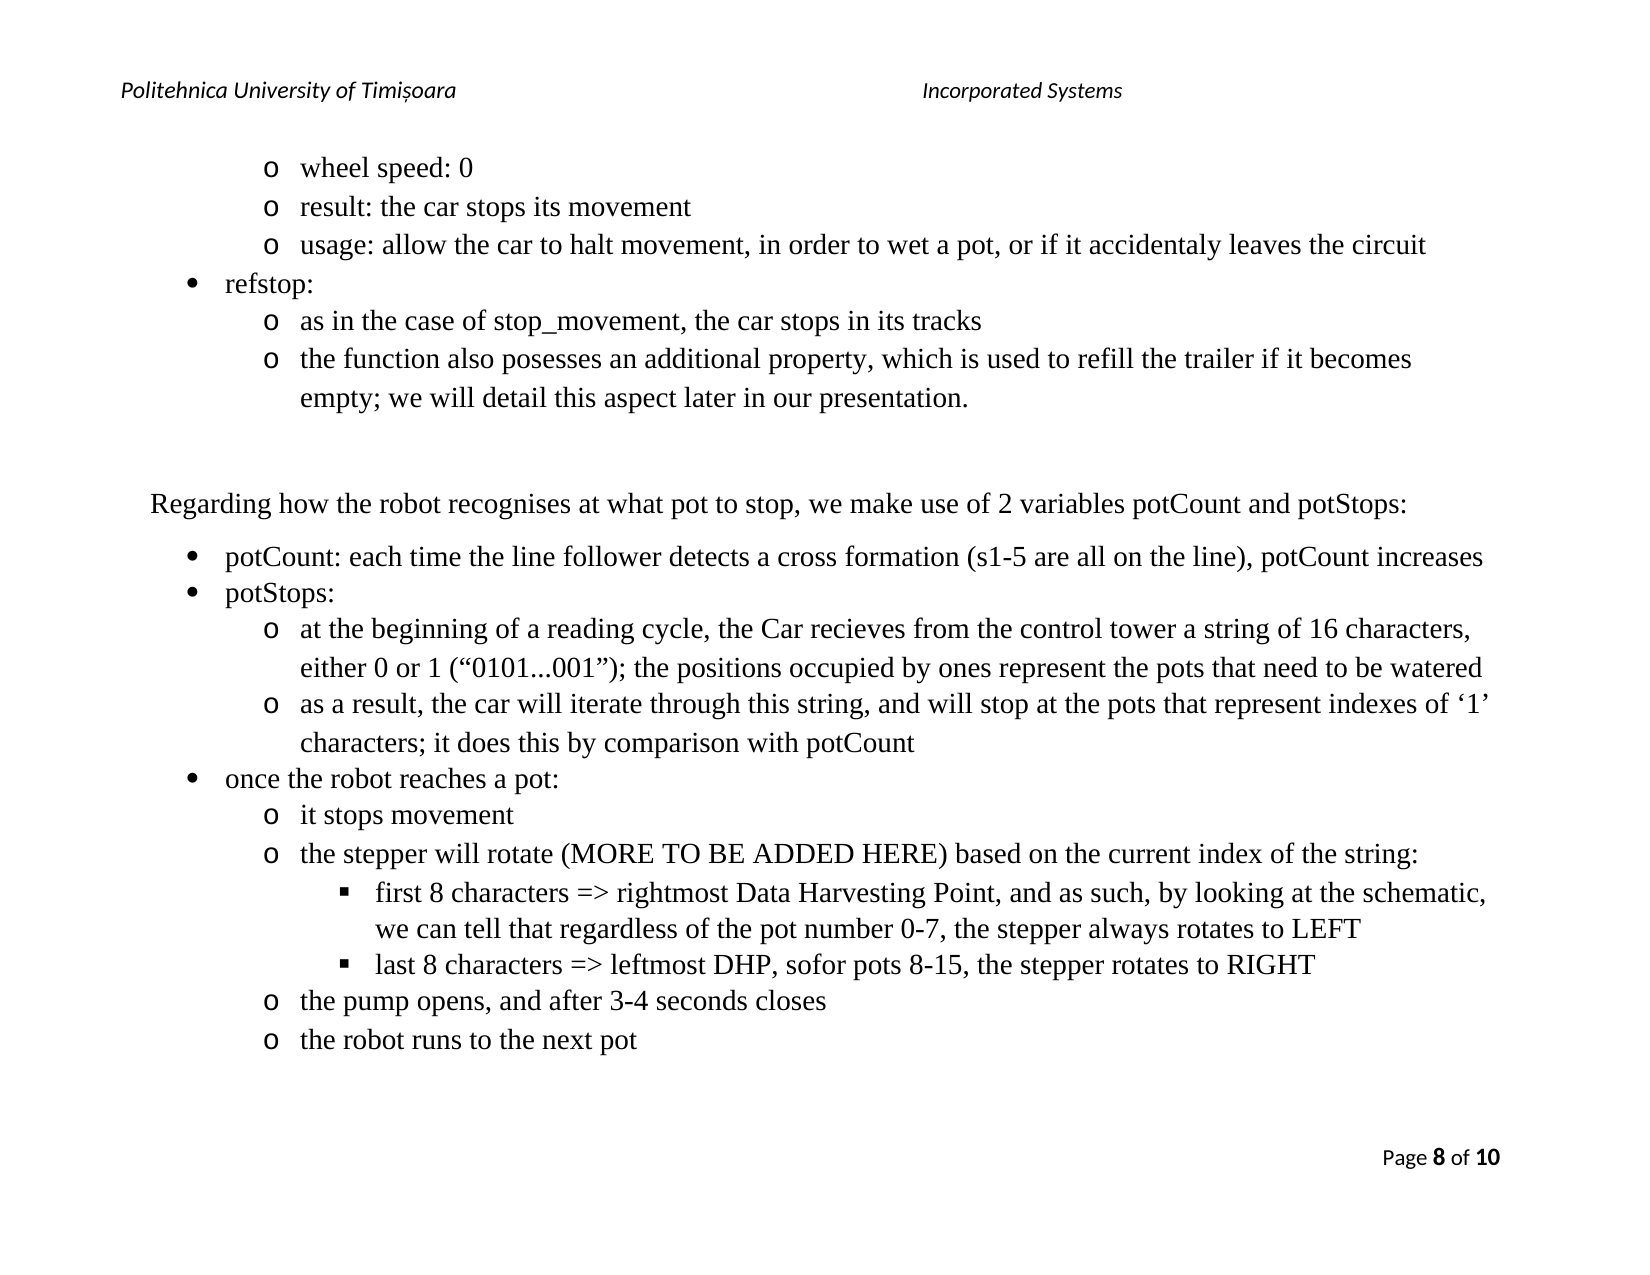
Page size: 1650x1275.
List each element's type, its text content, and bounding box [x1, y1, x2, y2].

list it stops movement [262, 797, 1500, 833]
list first 8 characters => rightmost Data Harvesting Point, and as such, by looking at the schematic, we can tell that regardless of the pot number 0-7, the stepper always rotates to LEFT [337, 875, 1500, 944]
list at the beginning of a reading cycle, the Car recieves from the control tower a string of 16 characters, either 0 or 1 (“0101...001”); the positions occupied by ones represent the pots that need to be watered [262, 611, 1500, 683]
list once the robot reaches a pot: [187, 761, 1500, 794]
list potCount: each time the line follower detects a cross formation (s1-5 are all on the line), potCount increases [187, 539, 1500, 572]
list as in the case of stop_movement, the car stops in its tracks [262, 303, 1500, 339]
list as a result, the car will iterate through this string, and will stop at the pots that represent indexes of ‘1’ characters; it does this by comparison with potCount [262, 686, 1500, 758]
list refstop: [187, 267, 1500, 300]
list the pump opens, and after 3-4 seconds closes [262, 983, 1500, 1019]
list last 8 characters => leftmost DHP, sofor pots 8-15, the stepper rotates to RIGHT [337, 947, 1500, 981]
list wheel speed: 0 [262, 150, 1500, 186]
list potStops: [187, 575, 1500, 609]
list result: the car stops its movement [262, 189, 1500, 225]
text Regarding how the robot recognises at what pot to stop, we make use of 2 variables potCount and potStops: [150, 486, 1500, 519]
list the stepper will rotate (MORE TO BE ADDED HERE) based on the current index of the string: [262, 836, 1500, 872]
list the function also posesses an additional property, which is used to refill the trailer if it becomes empty; we will detail this aspect later in our presentation. [262, 342, 1500, 414]
list usage: allow the car to halt movement, in order to wet a pot, or if it accidentaly leaves the circuit [262, 228, 1500, 264]
list the robot runs to the next pot [262, 1022, 1500, 1058]
